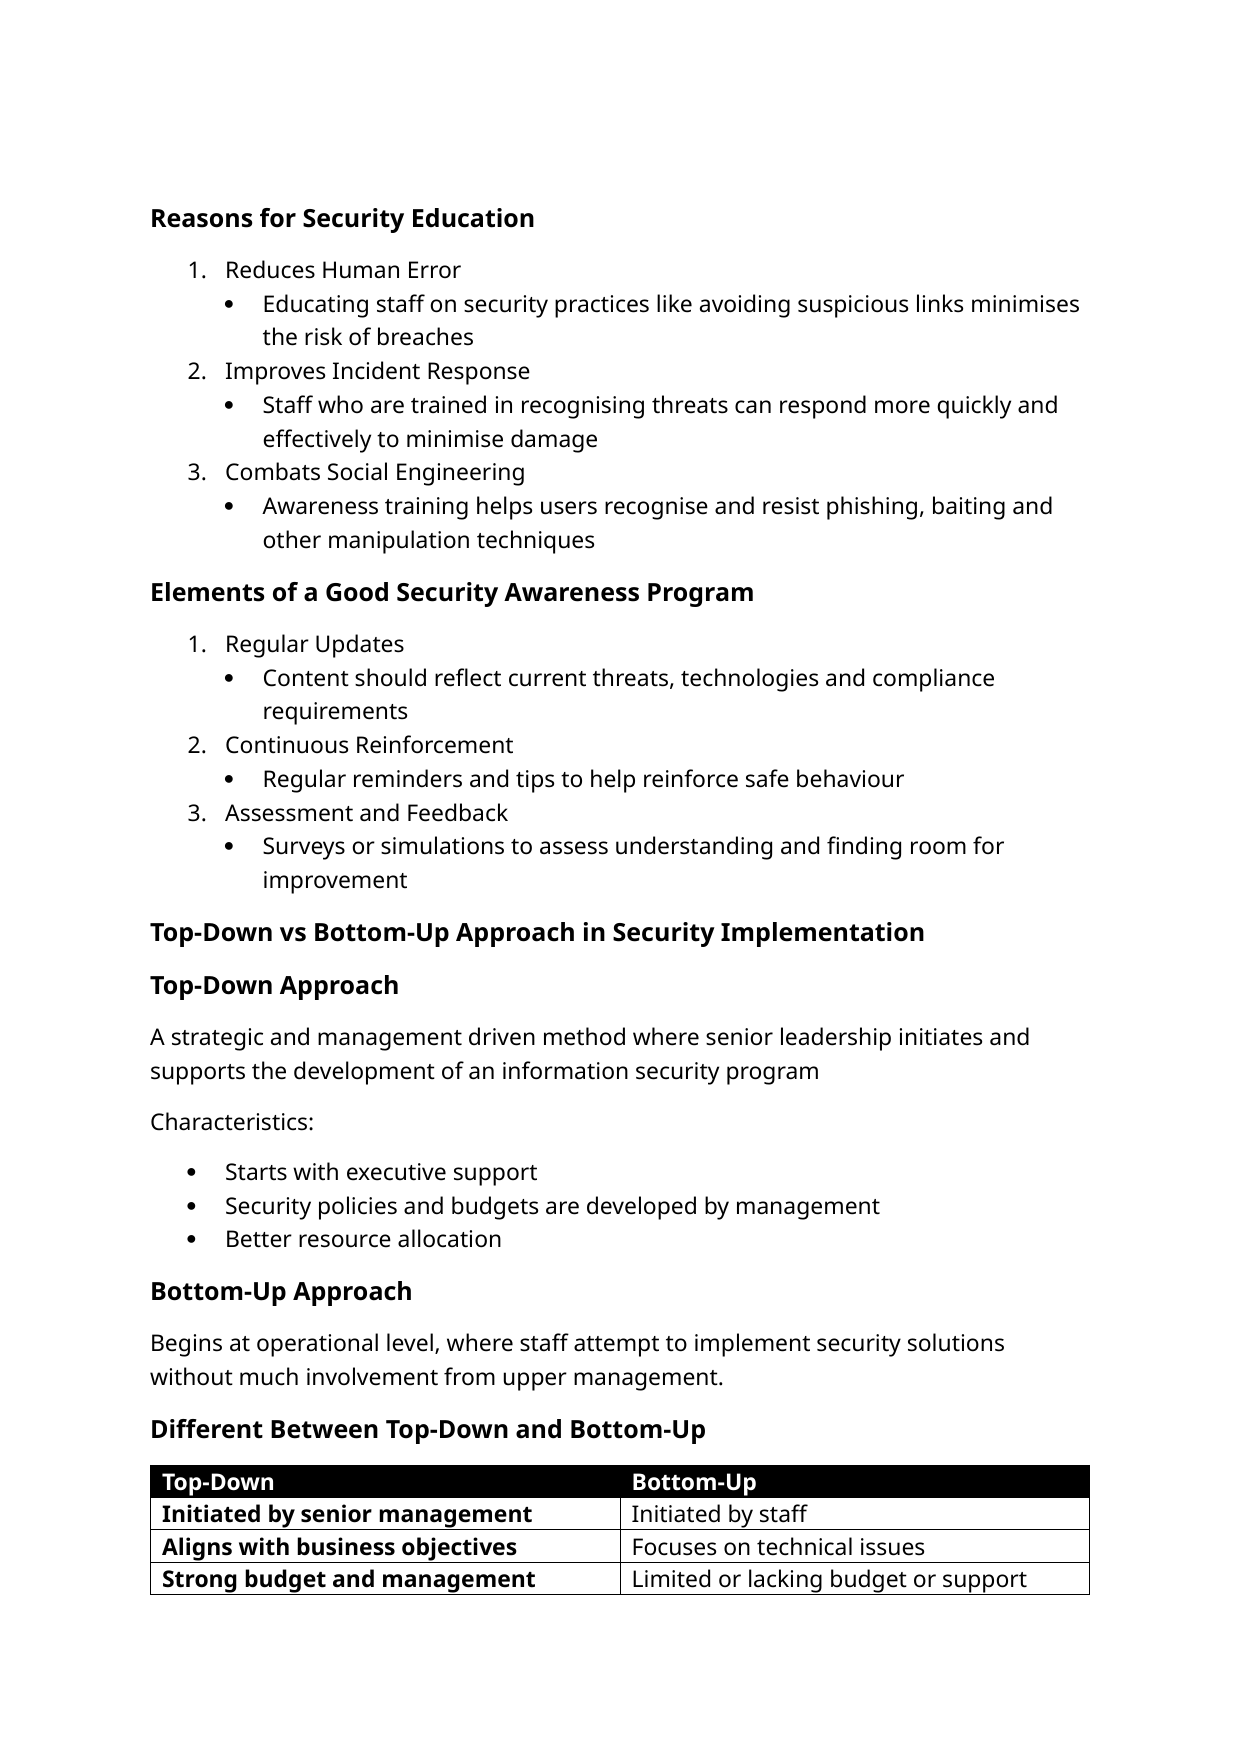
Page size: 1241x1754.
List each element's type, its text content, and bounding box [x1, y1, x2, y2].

list Starts with executive support [187, 1156, 1090, 1187]
list Awareness training helps users recognise and resist phishing, baiting and other manipulation techniques [225, 490, 1090, 555]
list Regular Updates [187, 628, 1090, 659]
list Combats Social Engineering [187, 456, 1090, 488]
text Top-Down vs Bottom-Up Approach in Security Implementation [150, 914, 1090, 948]
text Bottom-Up Approach [150, 1274, 1090, 1308]
text A strategic and management driven method where senior leadership initiates and supports the development of an information security program [150, 1021, 1090, 1086]
text Characteristics: [150, 1105, 1090, 1137]
table_cell Initiated by senior management [151, 1498, 620, 1529]
table_header Bottom-Up [620, 1466, 1089, 1497]
table_cell Initiated by staff [621, 1498, 1089, 1529]
list Educating staff on security practices like avoiding suspicious links minimises the risk of breaches [225, 288, 1090, 353]
list Better resource allocation [187, 1223, 1090, 1254]
list Improves Incident Response [187, 355, 1090, 386]
list Security policies and budgets are developed by management [187, 1189, 1090, 1221]
list Reduces Human Error [187, 254, 1090, 285]
table_header Top-Down [151, 1466, 620, 1497]
table_cell Aligns with business objectives [151, 1530, 620, 1562]
text Reasons for Security Education [150, 200, 1090, 234]
list Staff who are trained in recognising threats can respond more quickly and effectively to minimise damage [225, 389, 1090, 454]
list Regular reminders and tips to help reinforce safe behaviour [225, 763, 1090, 794]
table_cell Focuses on technical issues [621, 1530, 1089, 1562]
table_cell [151, 1563, 620, 1594]
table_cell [621, 1563, 1089, 1594]
list Surveys or simulations to assess understanding and finding room for improvement [225, 830, 1090, 895]
text Begins at operational level, where staff attempt to implement security solutions without much involvement from upper management. [150, 1327, 1090, 1392]
list Continuous Reinforcement [187, 729, 1090, 760]
text Top-Down Approach [150, 968, 1090, 1002]
text Elements of a Good Security Awareness Program [150, 574, 1090, 608]
text Different Between Top-Down and Bottom-Up [150, 1411, 1090, 1445]
list Content should reflect current threats, technologies and compliance requirements [225, 661, 1090, 726]
list Assessment and Feedback [187, 796, 1090, 828]
